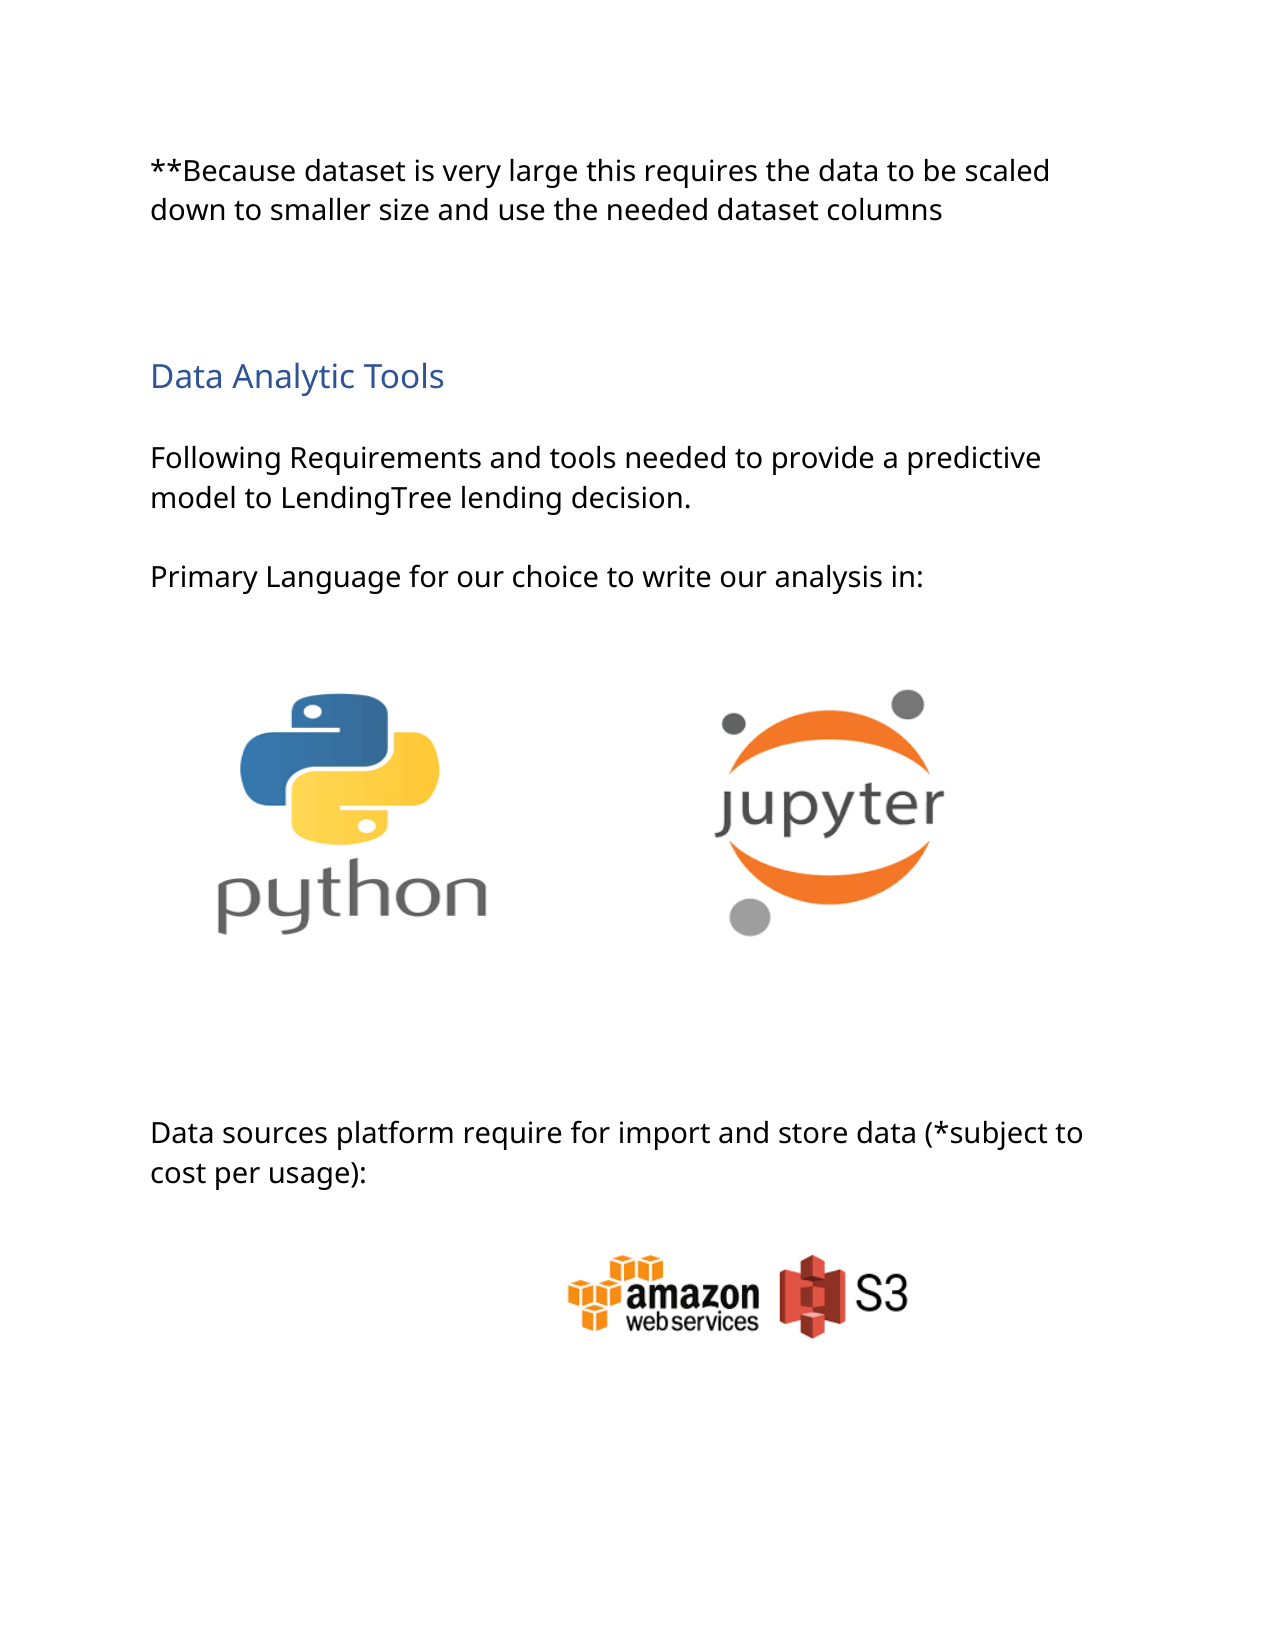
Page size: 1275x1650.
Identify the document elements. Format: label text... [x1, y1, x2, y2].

text Data sources platform require for import and store data (*subject to cost per usage): [150, 1112, 1125, 1192]
picture [208, 690, 495, 939]
text Following Requirements and tools needed to provide a predictive model to LendingTree lending decision. [150, 438, 1125, 517]
text **Because dataset is very large this requires the data to be scaled down to smaller size and use the needed dataset columns [150, 150, 1125, 229]
picture [693, 688, 967, 939]
text Primary Language for our choice to write our analysis in: [150, 557, 1125, 596]
subtitle Data Analytic Tools [150, 353, 1125, 398]
picture [506, 1206, 960, 1364]
